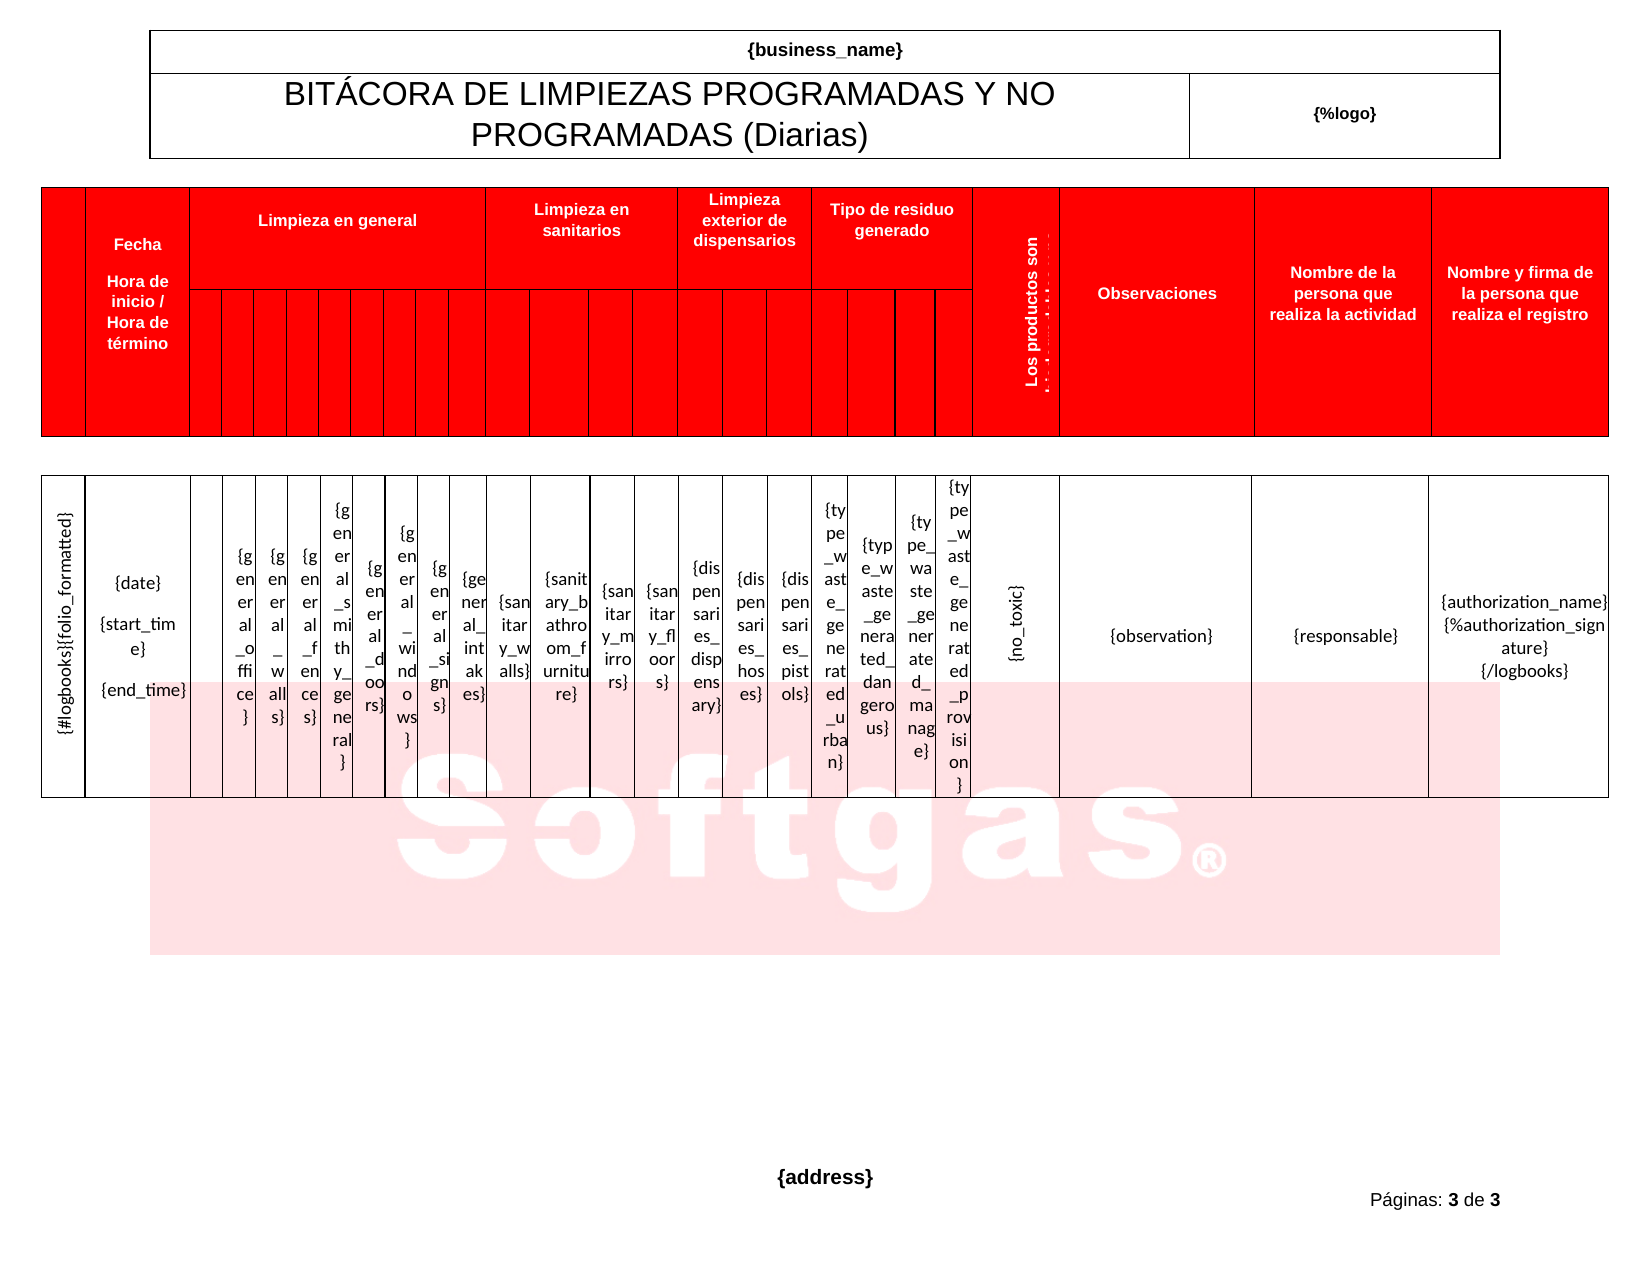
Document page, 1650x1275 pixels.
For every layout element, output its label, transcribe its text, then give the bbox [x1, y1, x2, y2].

table_header {general_signs} [418, 476, 449, 797]
table_header {authorization_name} {%authorization_signature} {/logbooks} [1429, 476, 1608, 797]
table_header [191, 476, 222, 797]
table_header {sanitary_walls} [487, 476, 530, 797]
table_header {dispensaries_hoses} [723, 476, 767, 797]
table_header {general_fences} [288, 476, 320, 797]
table_header {no_toxic} [971, 476, 1059, 797]
table_header {sanitary_bathroom_furniture} [531, 476, 589, 797]
table_header {type_waste_generated_urban} [812, 476, 847, 797]
table_header {general_intakes} [450, 476, 486, 797]
table_header {dispensaries_dispensary} [679, 476, 722, 797]
table_header {general_doors} [353, 476, 384, 797]
table_header {dispensaries_pistols} [768, 476, 811, 797]
table_header {general_windows} [386, 476, 417, 797]
table_header {observation} [1060, 476, 1251, 797]
table_header {date} {start_time} {end_time} [86, 476, 190, 797]
table_header {general_smithy_general} [321, 476, 352, 797]
table_header {type_waste_generated_dangerous} [848, 476, 895, 797]
table_header {general_walls} [256, 476, 287, 797]
table_header {sanitary_floors} [635, 476, 678, 797]
table_header {type_waste_generated_provision} [936, 476, 970, 797]
table_header {#logbooks}{folio_formatted} [42, 476, 84, 797]
table_header {responsable} [1252, 476, 1428, 797]
table_header {sanitary_mirrors} [591, 476, 634, 797]
table_header {type_waste_generated_manage} [896, 476, 935, 797]
table_header {general_office} [223, 476, 255, 797]
